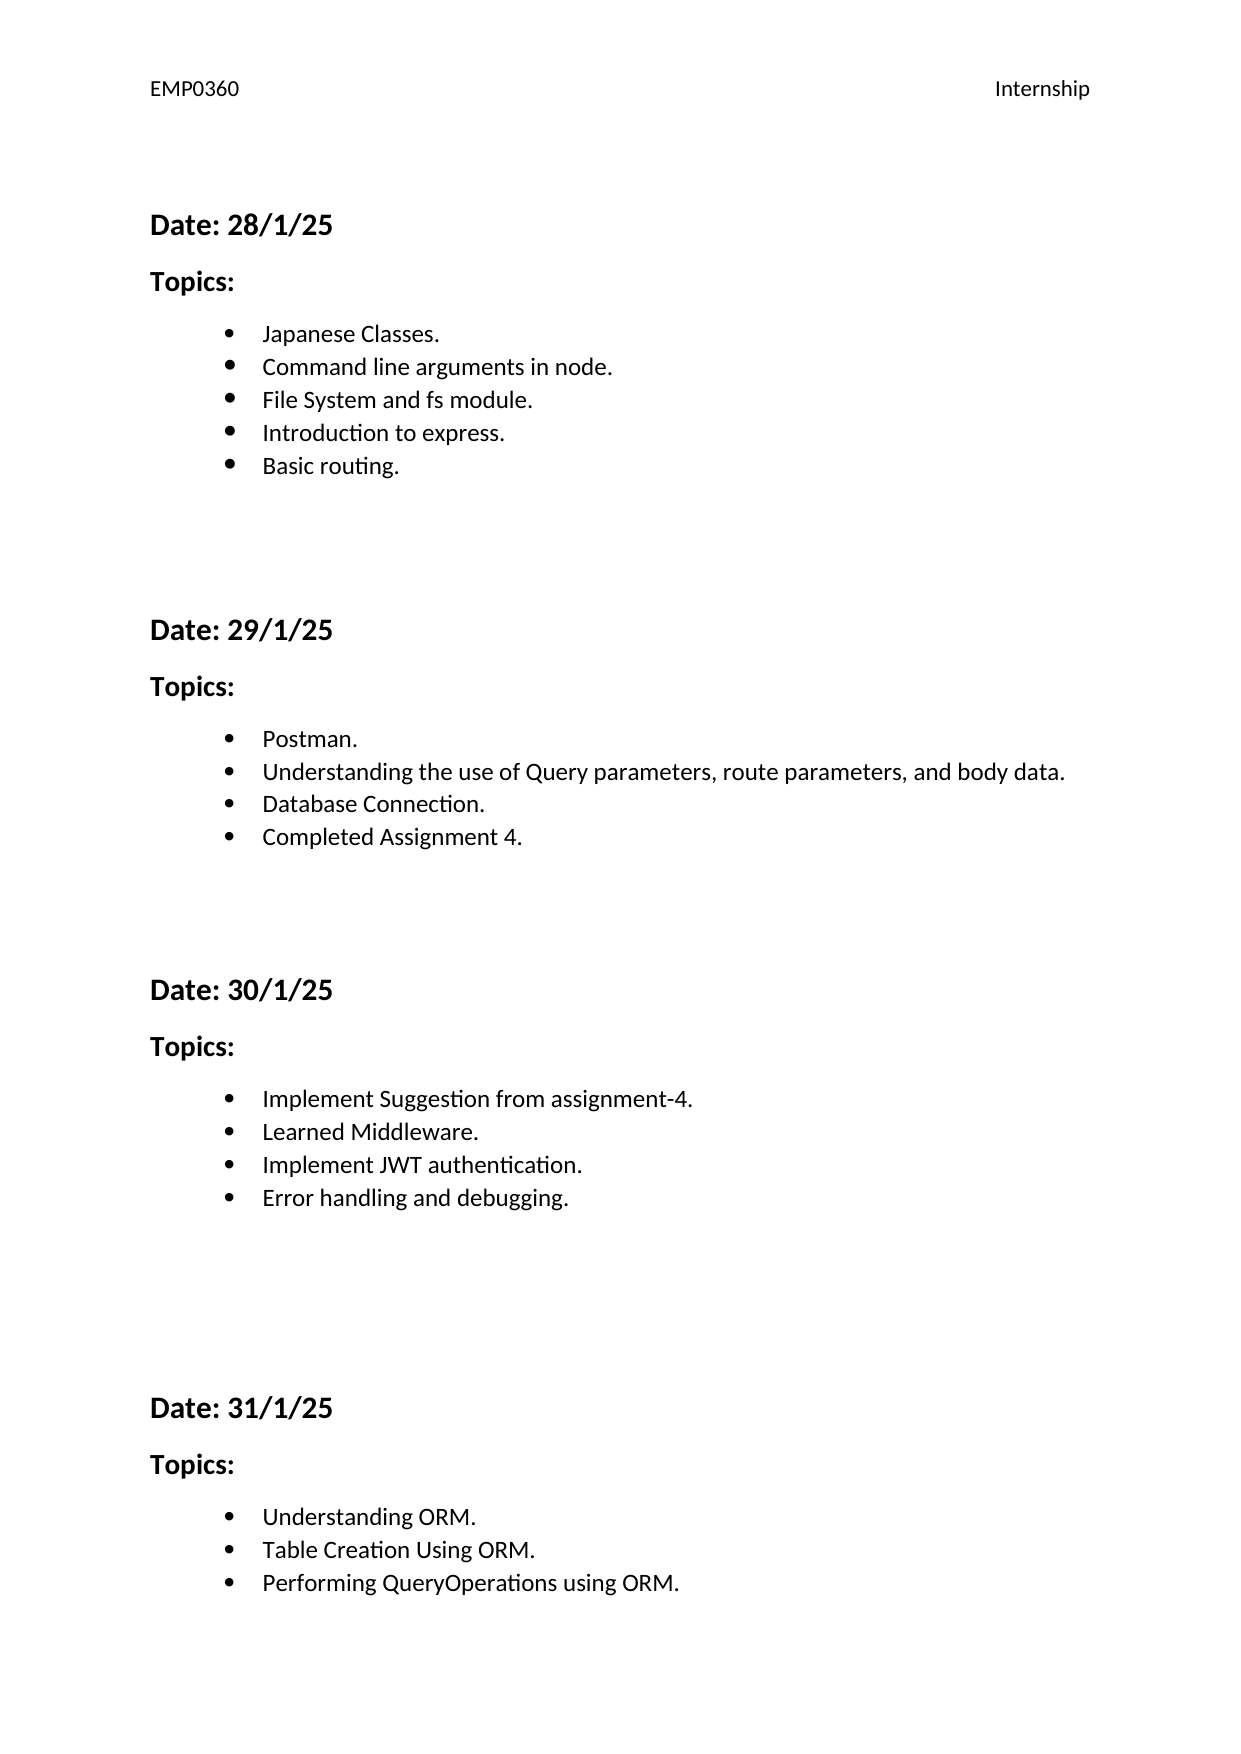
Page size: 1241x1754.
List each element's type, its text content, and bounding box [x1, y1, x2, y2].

list Performing QueryOperations using ORM. [225, 1567, 1090, 1598]
list Command line arguments in node. [225, 351, 1090, 382]
list Table Creation Using ORM. [225, 1534, 1090, 1565]
text Date: 28/1/25 [150, 205, 1090, 243]
list Implement Suggestion from assignment-4. [225, 1083, 1090, 1114]
list Japanese Classes. [225, 318, 1090, 348]
list Understanding ORM. [225, 1501, 1090, 1532]
text Date: 30/1/25 [150, 970, 1090, 1008]
list Completed Assignment 4. [225, 822, 1090, 852]
list Basic routing. [225, 450, 1090, 481]
text Topics: [150, 668, 1090, 703]
list Postman. [225, 723, 1090, 753]
text Topics: [150, 1028, 1090, 1064]
list Learned Middleware. [225, 1116, 1090, 1147]
text Date: 29/1/25 [150, 610, 1090, 648]
list File System and fs module. [225, 384, 1090, 414]
text Topics: [150, 1446, 1090, 1482]
text Topics: [150, 263, 1090, 298]
list Implement JWT authentication. [225, 1149, 1090, 1179]
text Date: 31/1/25 [150, 1388, 1090, 1427]
list Understanding the use of Query parameters, route parameters, and body data. [225, 756, 1090, 786]
list Database Connection. [225, 789, 1090, 819]
list Error handling and debugging. [225, 1182, 1090, 1212]
list Introduction to express. [225, 417, 1090, 448]
